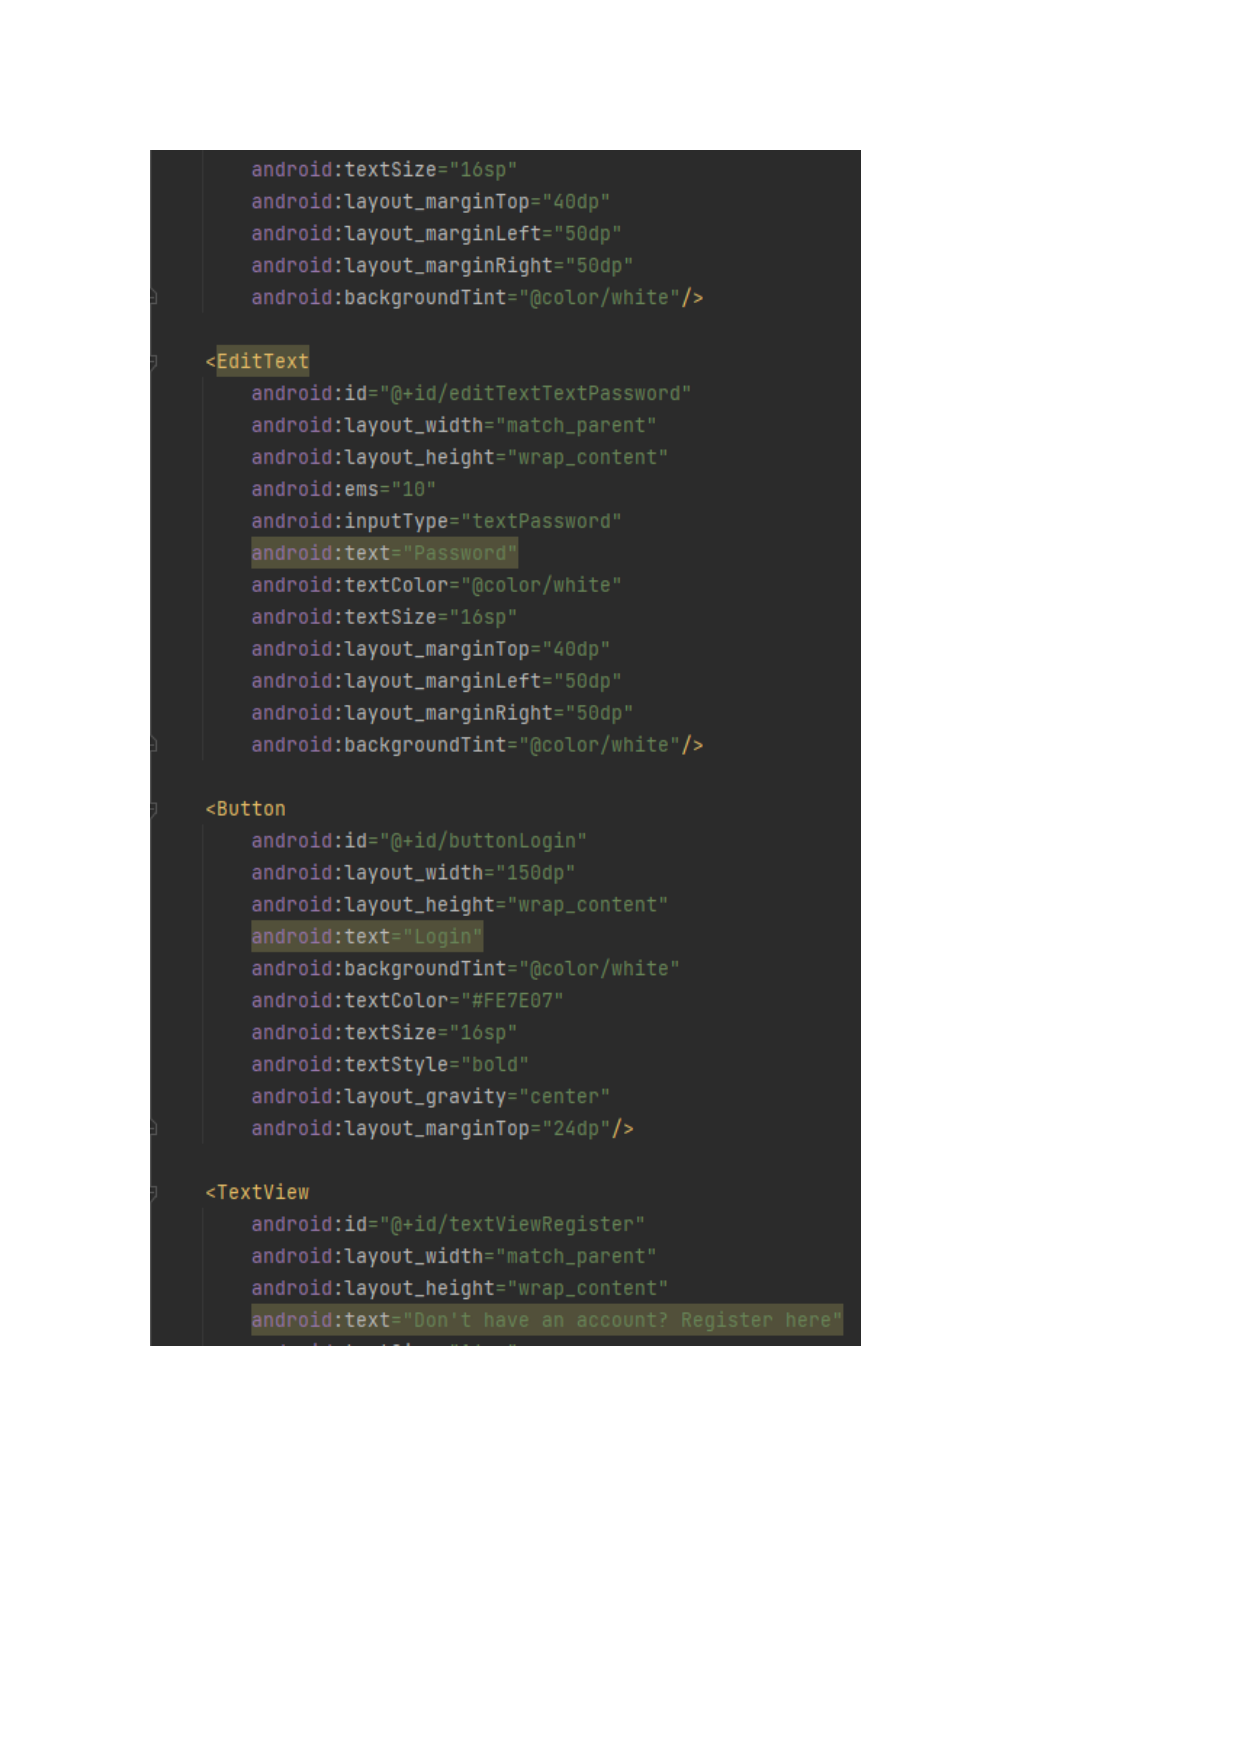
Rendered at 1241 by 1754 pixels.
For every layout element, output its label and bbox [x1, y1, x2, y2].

picture [150, 150, 861, 1346]
